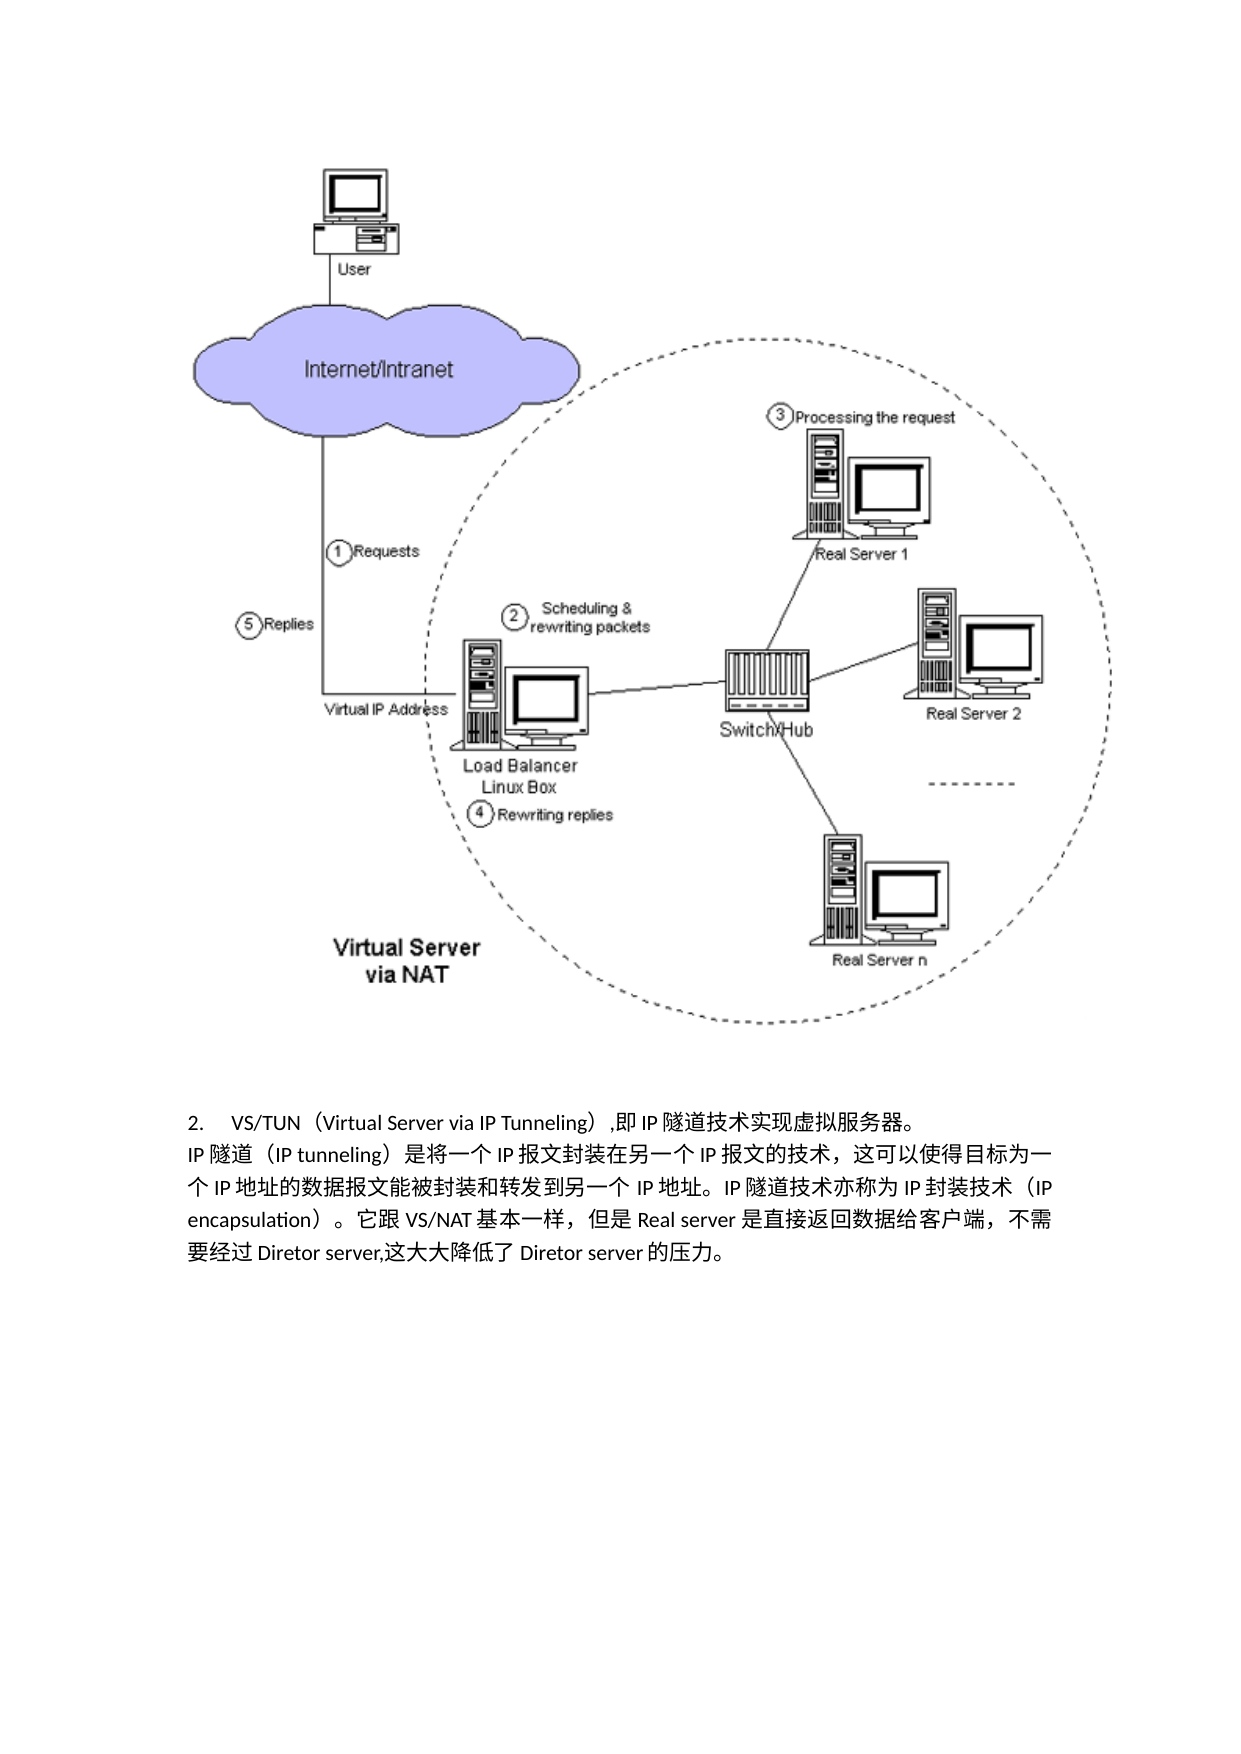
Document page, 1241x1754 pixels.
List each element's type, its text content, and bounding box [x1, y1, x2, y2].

text IP隧道（IP tunneling）是将一个IP报文封装在另一个IP报文的技术，这可以使得目标为一个IP地址的数据报文能被封装和转发到另一个IP地址。IP隧道技术亦称为IP封装技术（IP encapsulation）。它跟VS/NAT基本一样，但是Real server是直接返回数据给客户端，不需要经过Diretor server,这大大降低了Diretor server的压力。 [187, 1137, 1053, 1267]
text 2. VS/TUN（Virtual Server via IP Tunneling）,即IP隧道技术实现虚拟服务器。 [187, 1104, 1053, 1137]
picture [187, 162, 1125, 1030]
